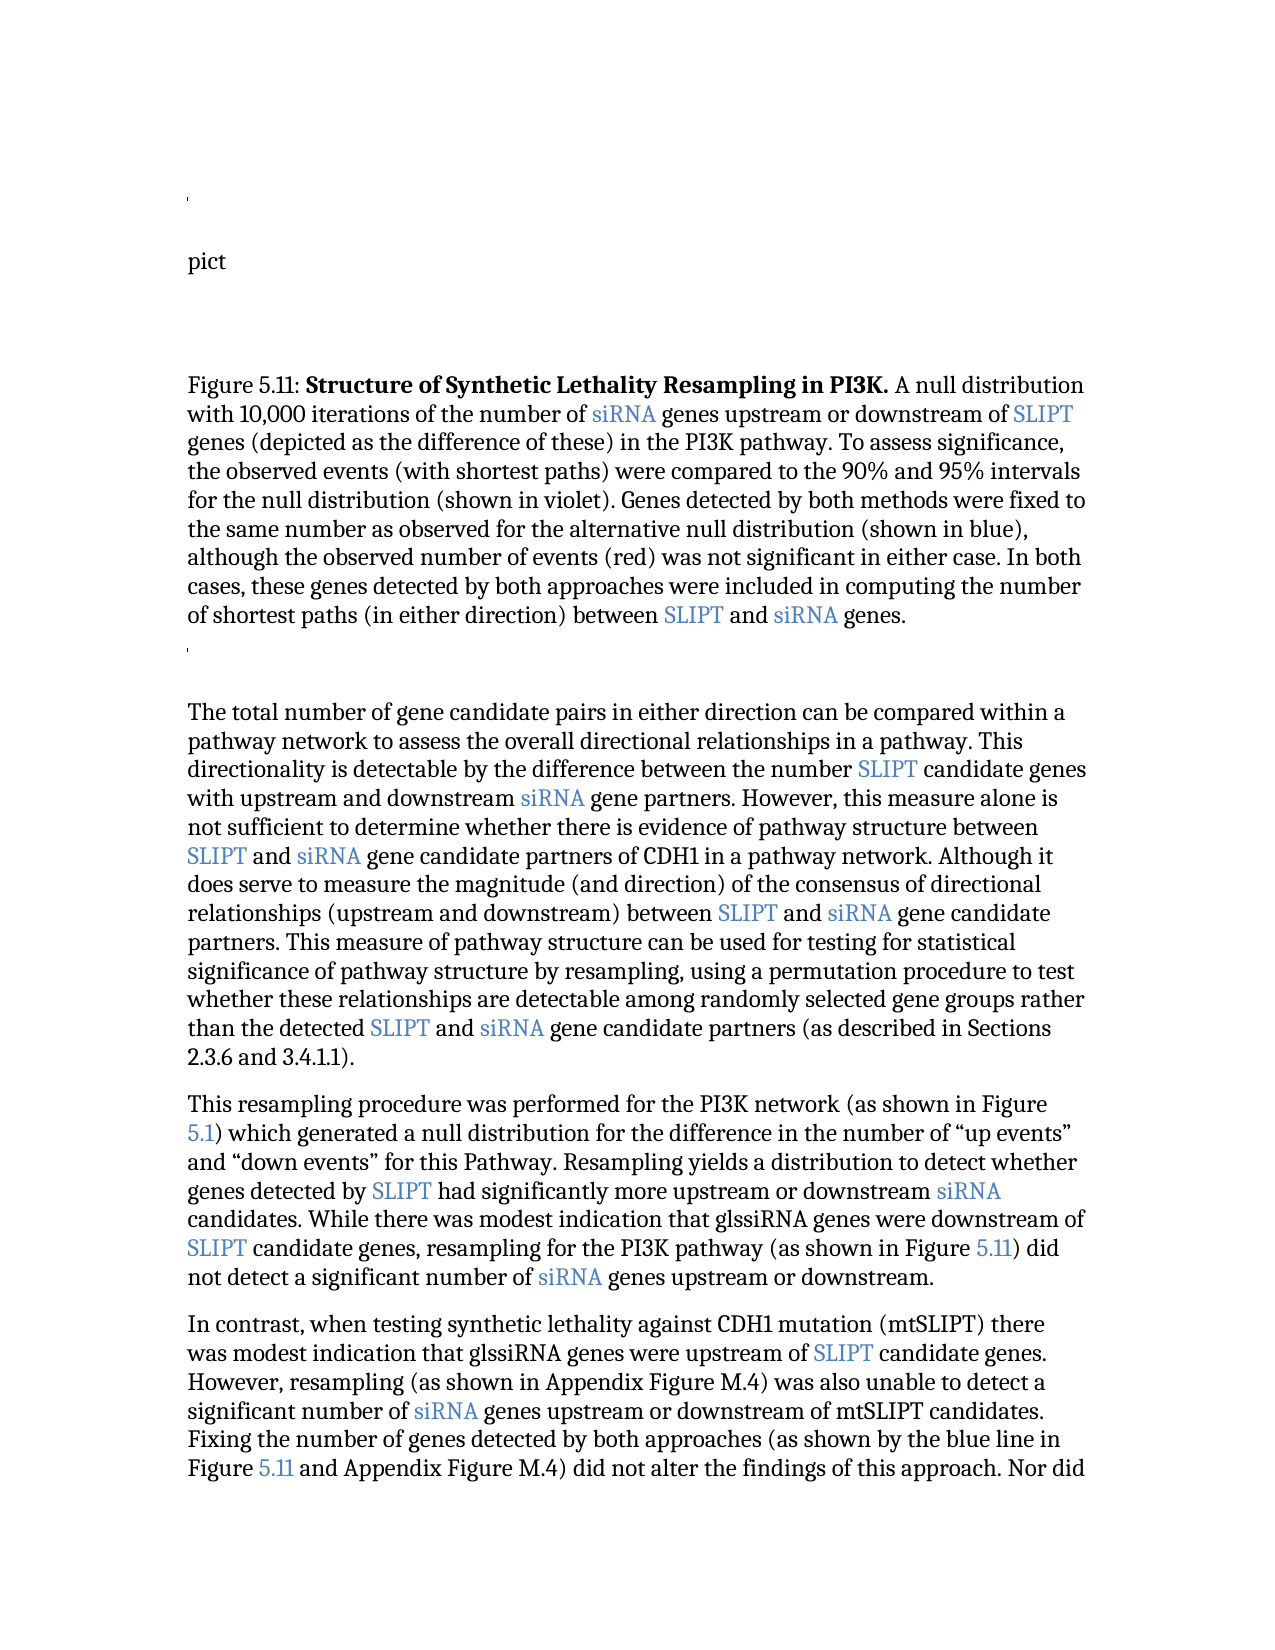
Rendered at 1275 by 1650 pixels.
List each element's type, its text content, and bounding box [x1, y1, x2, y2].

text The total number of gene candidate pairs in either direction can be compared within a pathway network to assess the overall directional relationships in a pathway. This directionality is detectable by the difference between the number SLIPT candidate genes with upstream and downstream siRNA gene partners. However, this measure alone is not sufficient to determine whether there is evidence of pathway structure between SLIPT and siRNA gene candidate partners of CDH1 in a pathway network. Although it does serve to measure the magnitude (and direction) of the consensus of directional relationships (upstream and downstream) between SLIPT and siRNA gene candidate partners. This measure of pathway structure can be used for testing for statistical significance of pathway structure by resampling, using a permutation procedure to test whether these relationships are detectable among randomly selected gene groups rather than the detected SLIPT and siRNA gene candidate partners (as described in Sections 2.3.6 and 3.4.1.1). [187, 698, 1087, 1072]
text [187, 1310, 1087, 1483]
text pict [187, 247, 1087, 276]
text Figure 5.11: Structure of Synthetic Lethality Resampling in PI3K. A null distribution with 10,000 iterations of the number of siRNA genes upstream or downstream of SLIPT genes (depicted as the difference of these) in the PI3K pathway. To assess significance, the observed events (with shortest paths) were compared to the 90% and 95% intervals for the null distribution (shown in violet). Genes detected by both methods were fixed to the same number as observed for the alternative null distribution (shown in blue), although the observed number of events (red) was not significant in either case. In both cases, these genes detected by both approaches were included in computing the number of shortest paths (in either direction) between SLIPT and siRNA genes. [187, 371, 1087, 629]
text This resampling procedure was performed for the PI3K network (as shown in Figure 5.1) which generated a null distribution for the difference in the number of “up events” and “down events” for this Pathway. Resampling yields a distribution to detect whether genes detected by SLIPT had significantly more upstream or downstream siRNA candidates. While there was modest indication that glssiRNA genes were downstream of SLIPT candidate genes, resampling for the PI3K pathway (as shown in Figure 5.11) did not detect a significant number of siRNA genes upstream or downstream. [187, 1090, 1087, 1292]
